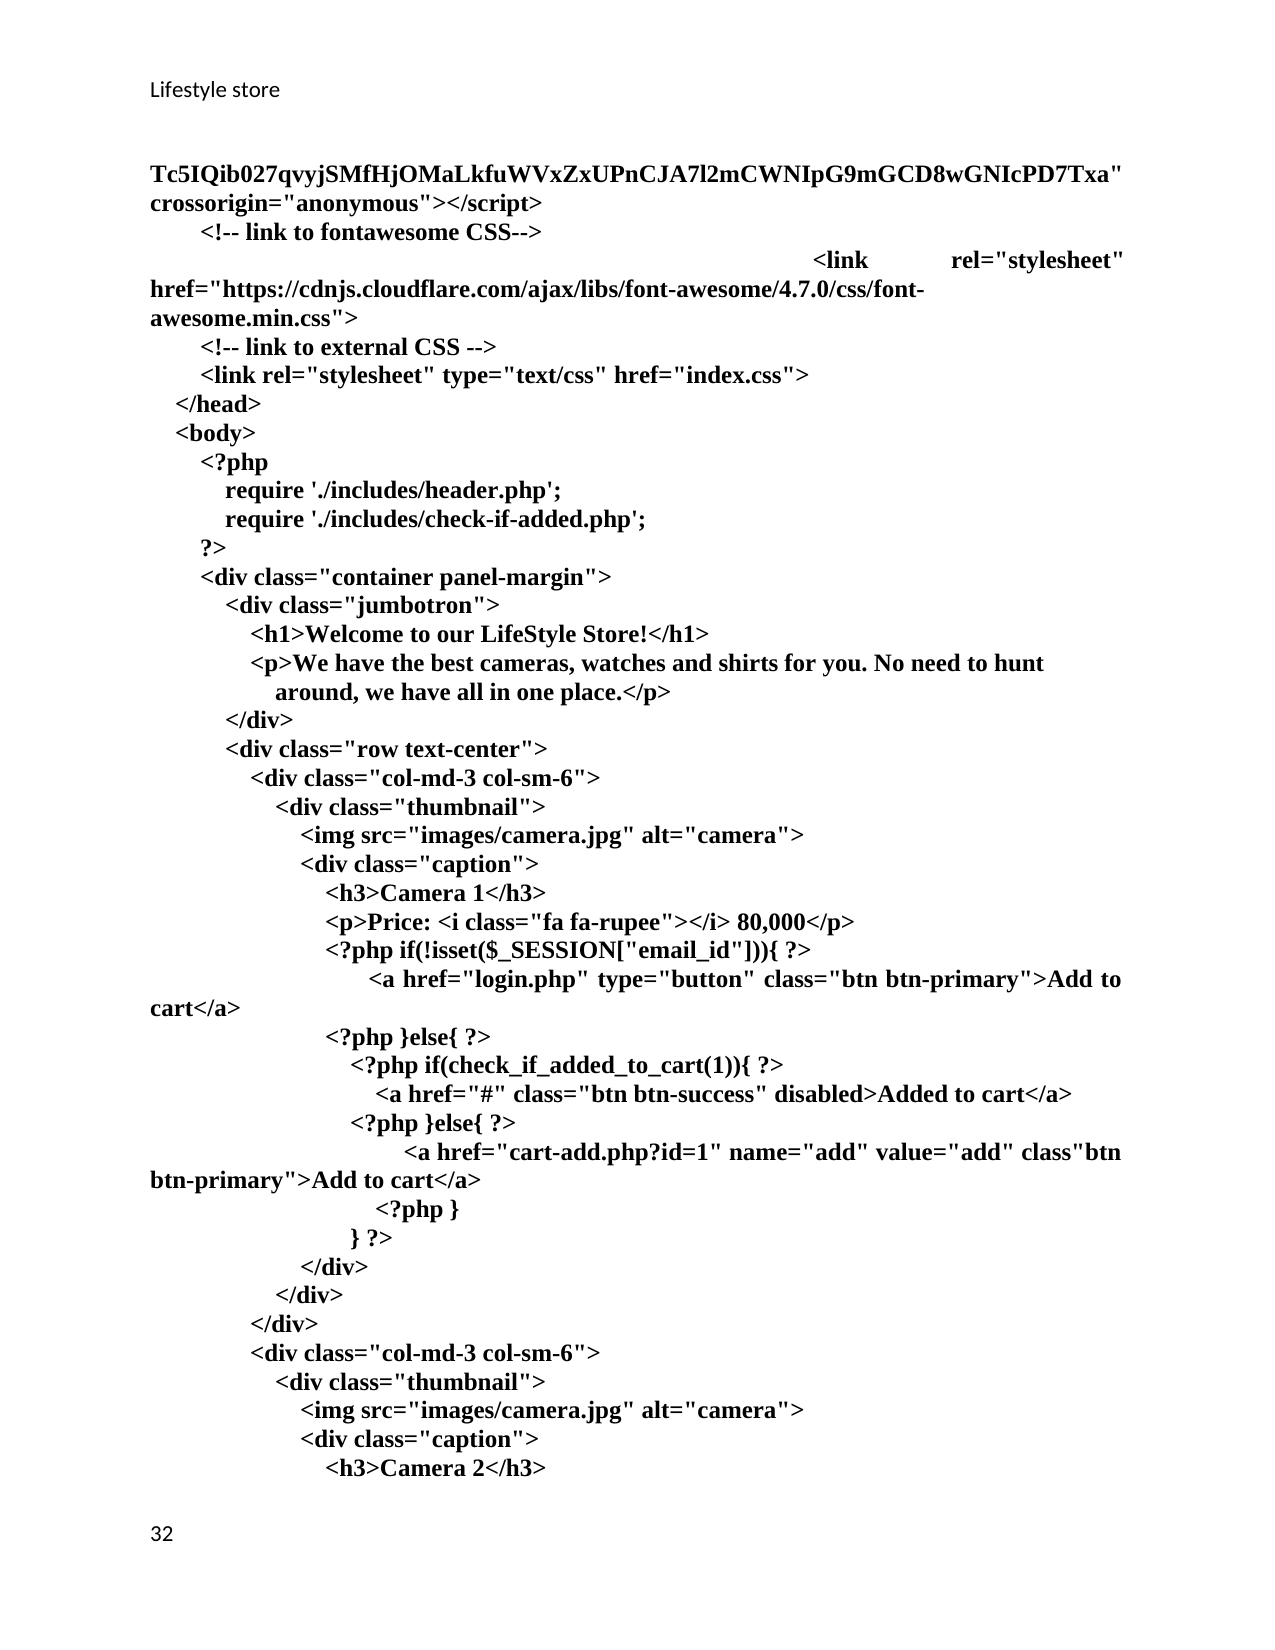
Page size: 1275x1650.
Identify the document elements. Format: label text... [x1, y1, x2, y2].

text <?php [150, 447, 1125, 475]
text ?> [150, 533, 1125, 562]
text <div class="caption"> [150, 1424, 1125, 1453]
text <body> [150, 418, 1125, 447]
text require './includes/check-if-added.php'; [150, 504, 1125, 533]
text around, we have all in one place.</p> [150, 677, 1125, 705]
text </div> [150, 1252, 1125, 1280]
text <div class="thumbnail"> [150, 1367, 1125, 1395]
text <?php }else{ ?> [150, 1108, 1125, 1137]
text <?php if(!isset($_SESSION["email_id"])){ ?> [150, 935, 1125, 964]
text </div> [150, 705, 1125, 734]
text <h3>Camera 2</h3> [150, 1453, 1125, 1482]
text <link rel="stylesheet" type="text/css" href="index.css"> [150, 360, 1125, 389]
text <p>Price: <i class="fa fa-rupee"></i> 80,000</p> [150, 907, 1125, 935]
text <div class="jumbotron"> [150, 590, 1125, 619]
text <link rel="stylesheet" href="https://cdnjs.cloudflare.com/ajax/libs/font-awesome/4.7.0/css/font-awesome.min.css"> [150, 245, 1125, 332]
text </div> [150, 1280, 1125, 1309]
text <div class="caption"> [150, 849, 1125, 878]
text <div class="col-md-3 col-sm-6"> [150, 763, 1125, 792]
text <p>We have the best cameras, watches and shirts for you. No need to hunt [150, 648, 1125, 677]
text <div class="container panel-margin"> [150, 562, 1125, 590]
text <h3>Camera 1</h3> [150, 878, 1125, 907]
text <a href="cart-add.php?id=1" name="add" value="add" class"btn btn-primary">Add to cart</a> [150, 1137, 1125, 1194]
text <img src="images/camera.jpg" alt="camera"> [150, 820, 1125, 849]
text <div class="thumbnail"> [150, 792, 1125, 820]
text <div class="col-md-3 col-sm-6"> [150, 1338, 1125, 1367]
text require './includes/header.php'; [150, 475, 1125, 504]
text <div class="row text-center"> [150, 734, 1125, 763]
text <!-- link to external CSS --> [150, 332, 1125, 360]
text <img src="images/camera.jpg" alt="camera"> [150, 1395, 1125, 1424]
text <?php } [150, 1194, 1125, 1223]
text <!-- link to fontawesome CSS--> [150, 217, 1125, 245]
text </div> [150, 1309, 1125, 1338]
text <?php if(check_if_added_to_cart(1)){ ?> [150, 1050, 1125, 1079]
text </head> [150, 389, 1125, 418]
text } ?> [150, 1223, 1125, 1252]
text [150, 159, 1125, 217]
text <?php }else{ ?> [150, 1022, 1125, 1050]
text <a href="#" class="btn btn-success" disabled>Added to cart</a> [150, 1079, 1125, 1108]
text <h1>Welcome to our LifeStyle Store!</h1> [150, 619, 1125, 648]
text <a href="login.php" type="button" class="btn btn-primary">Add to cart</a> [150, 964, 1125, 1022]
